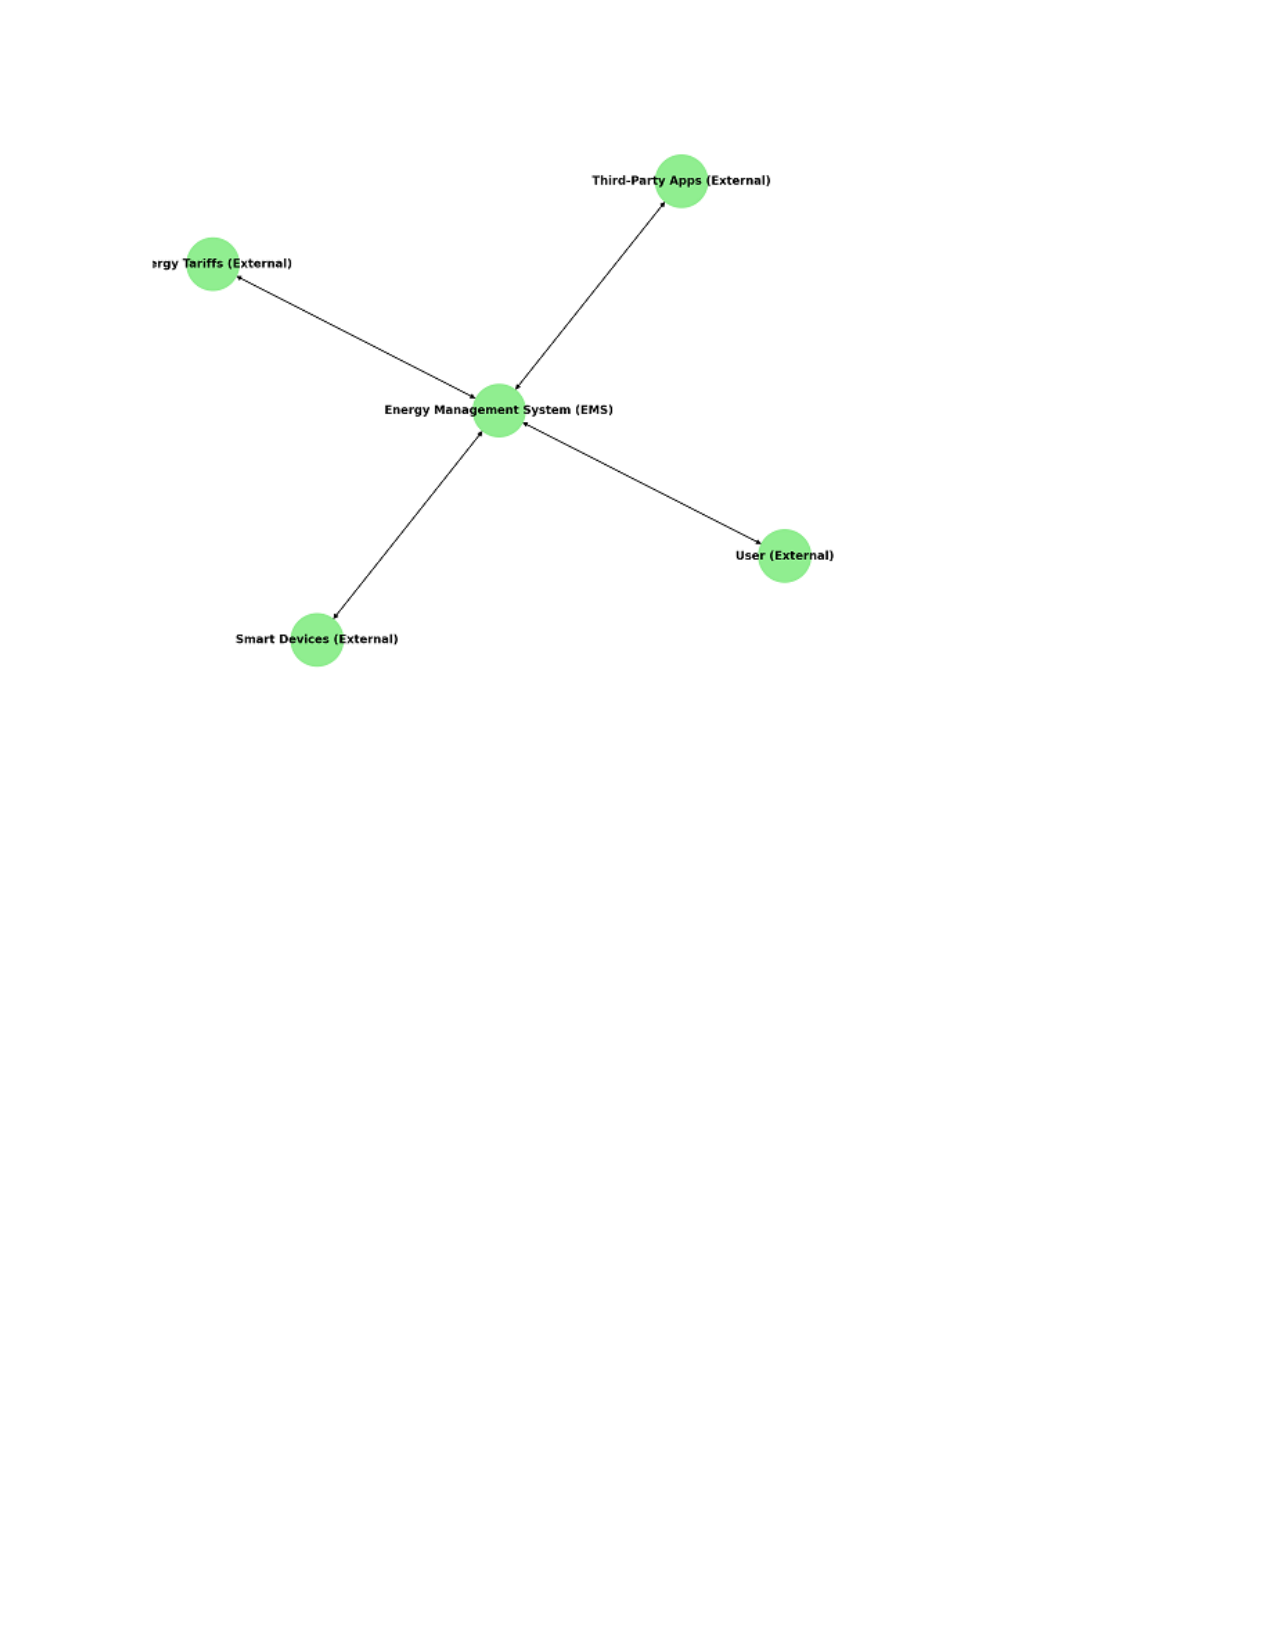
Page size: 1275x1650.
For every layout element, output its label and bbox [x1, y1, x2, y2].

picture [150, 150, 1125, 675]
